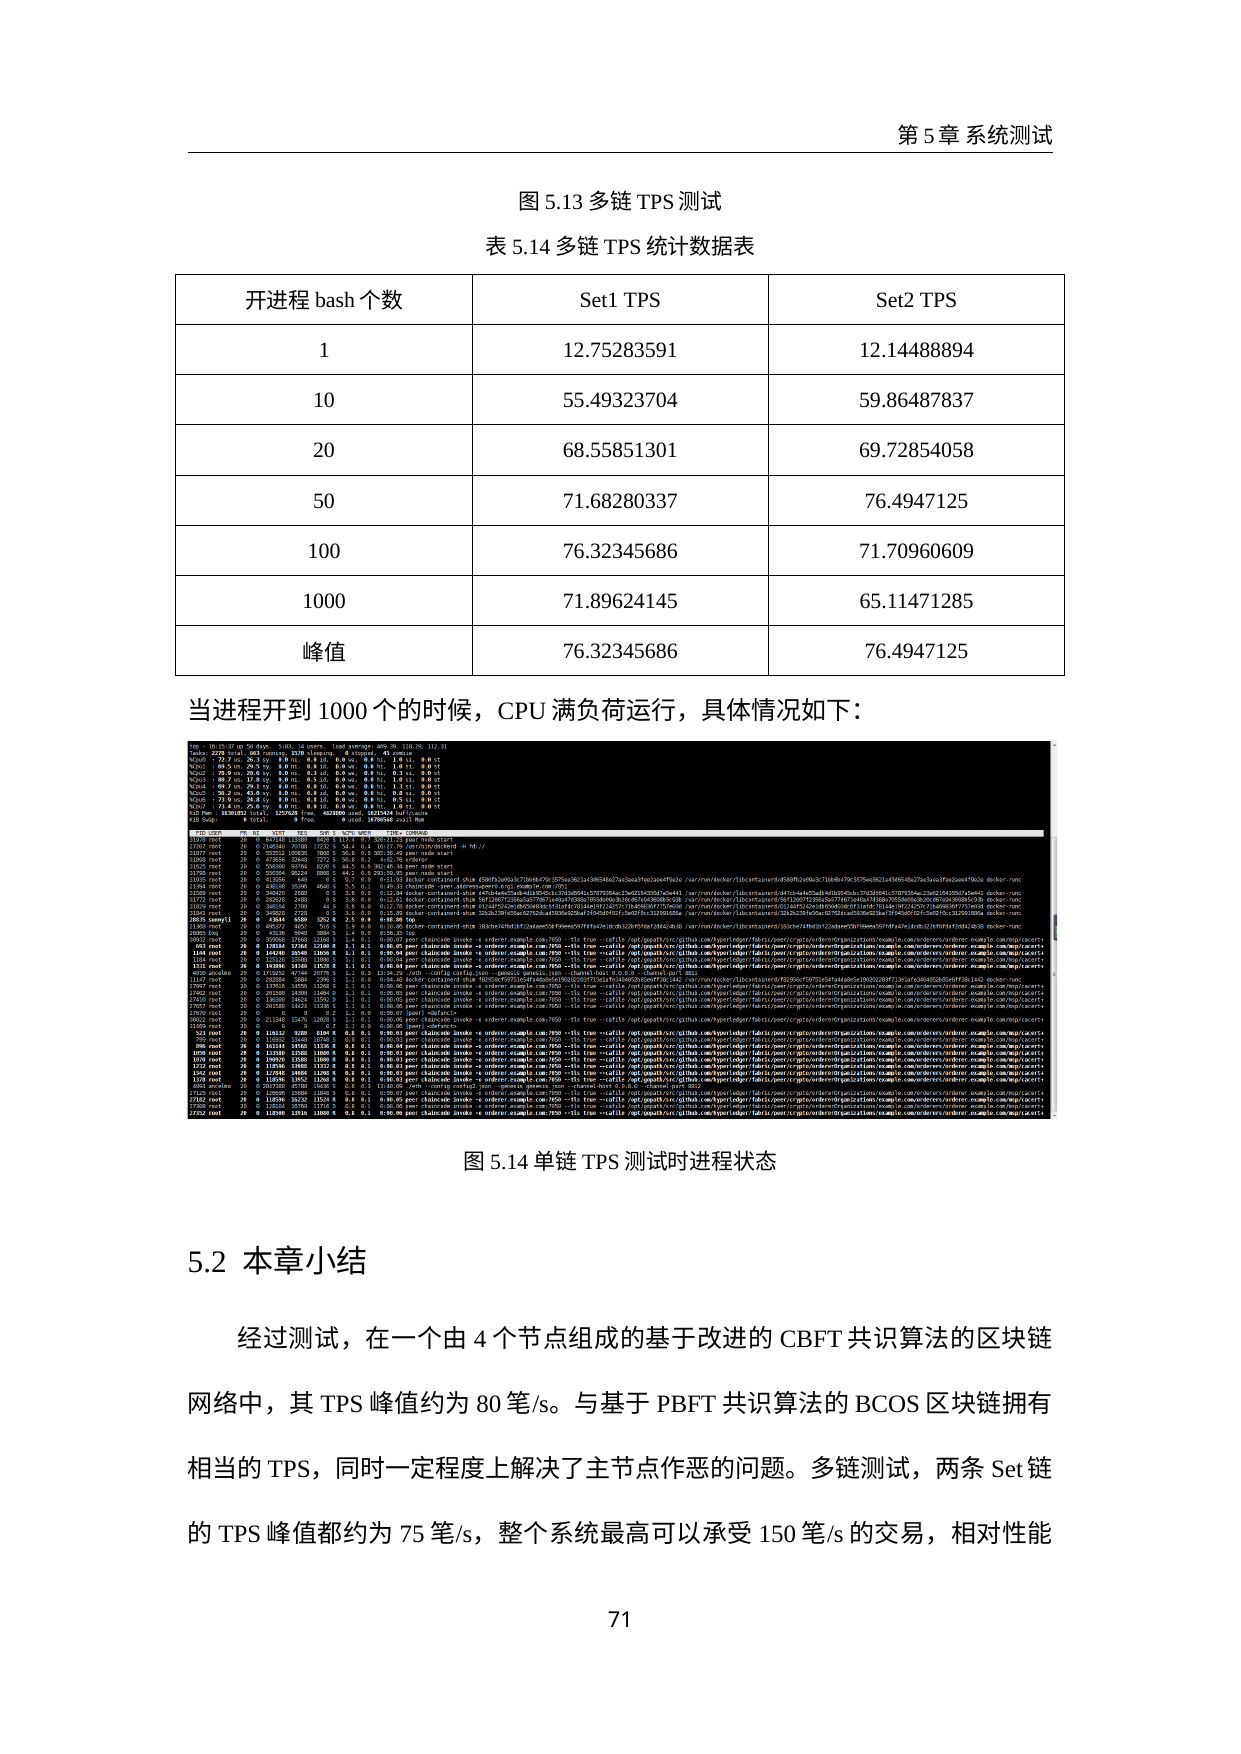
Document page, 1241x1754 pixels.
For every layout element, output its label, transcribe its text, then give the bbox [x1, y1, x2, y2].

table_cell 71.68280337 [473, 476, 768, 525]
table_header Set2 TPS [769, 275, 1064, 324]
table_cell 76.32345686 [473, 626, 768, 675]
table_cell 12.75283591 [473, 325, 768, 374]
table_cell 71.89624145 [473, 576, 768, 625]
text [187, 1304, 1053, 1564]
table_cell 68.55851301 [473, 425, 768, 474]
table_cell 10 [176, 375, 472, 424]
table_cell 1000 [176, 576, 472, 625]
table_cell 50 [176, 476, 472, 525]
table_cell 1 [176, 325, 472, 374]
table_cell 71.70960609 [769, 526, 1064, 575]
table_cell 100 [176, 526, 472, 575]
table_cell 76.4947125 [769, 626, 1064, 675]
table_cell 69.72854058 [769, 425, 1064, 474]
table_header Set1 TPS [473, 275, 768, 324]
list 当进程开到1000个的时候，CPU满负荷运行，具体情况如下： [187, 676, 1053, 741]
subtitle 本章小结 [187, 1226, 1053, 1291]
table_cell 55.49323704 [473, 375, 768, 424]
table_header 开进程bash个数 [176, 275, 472, 324]
table_cell 峰值 [176, 626, 472, 675]
table_cell 76.32345686 [473, 526, 768, 575]
table_cell 59.86487837 [769, 375, 1064, 424]
table_cell 12.14488894 [769, 325, 1064, 374]
table_cell 65.11471285 [769, 576, 1064, 625]
table_cell 76.4947125 [769, 476, 1064, 525]
picture [187, 741, 1058, 1119]
table_cell 20 [176, 425, 472, 474]
